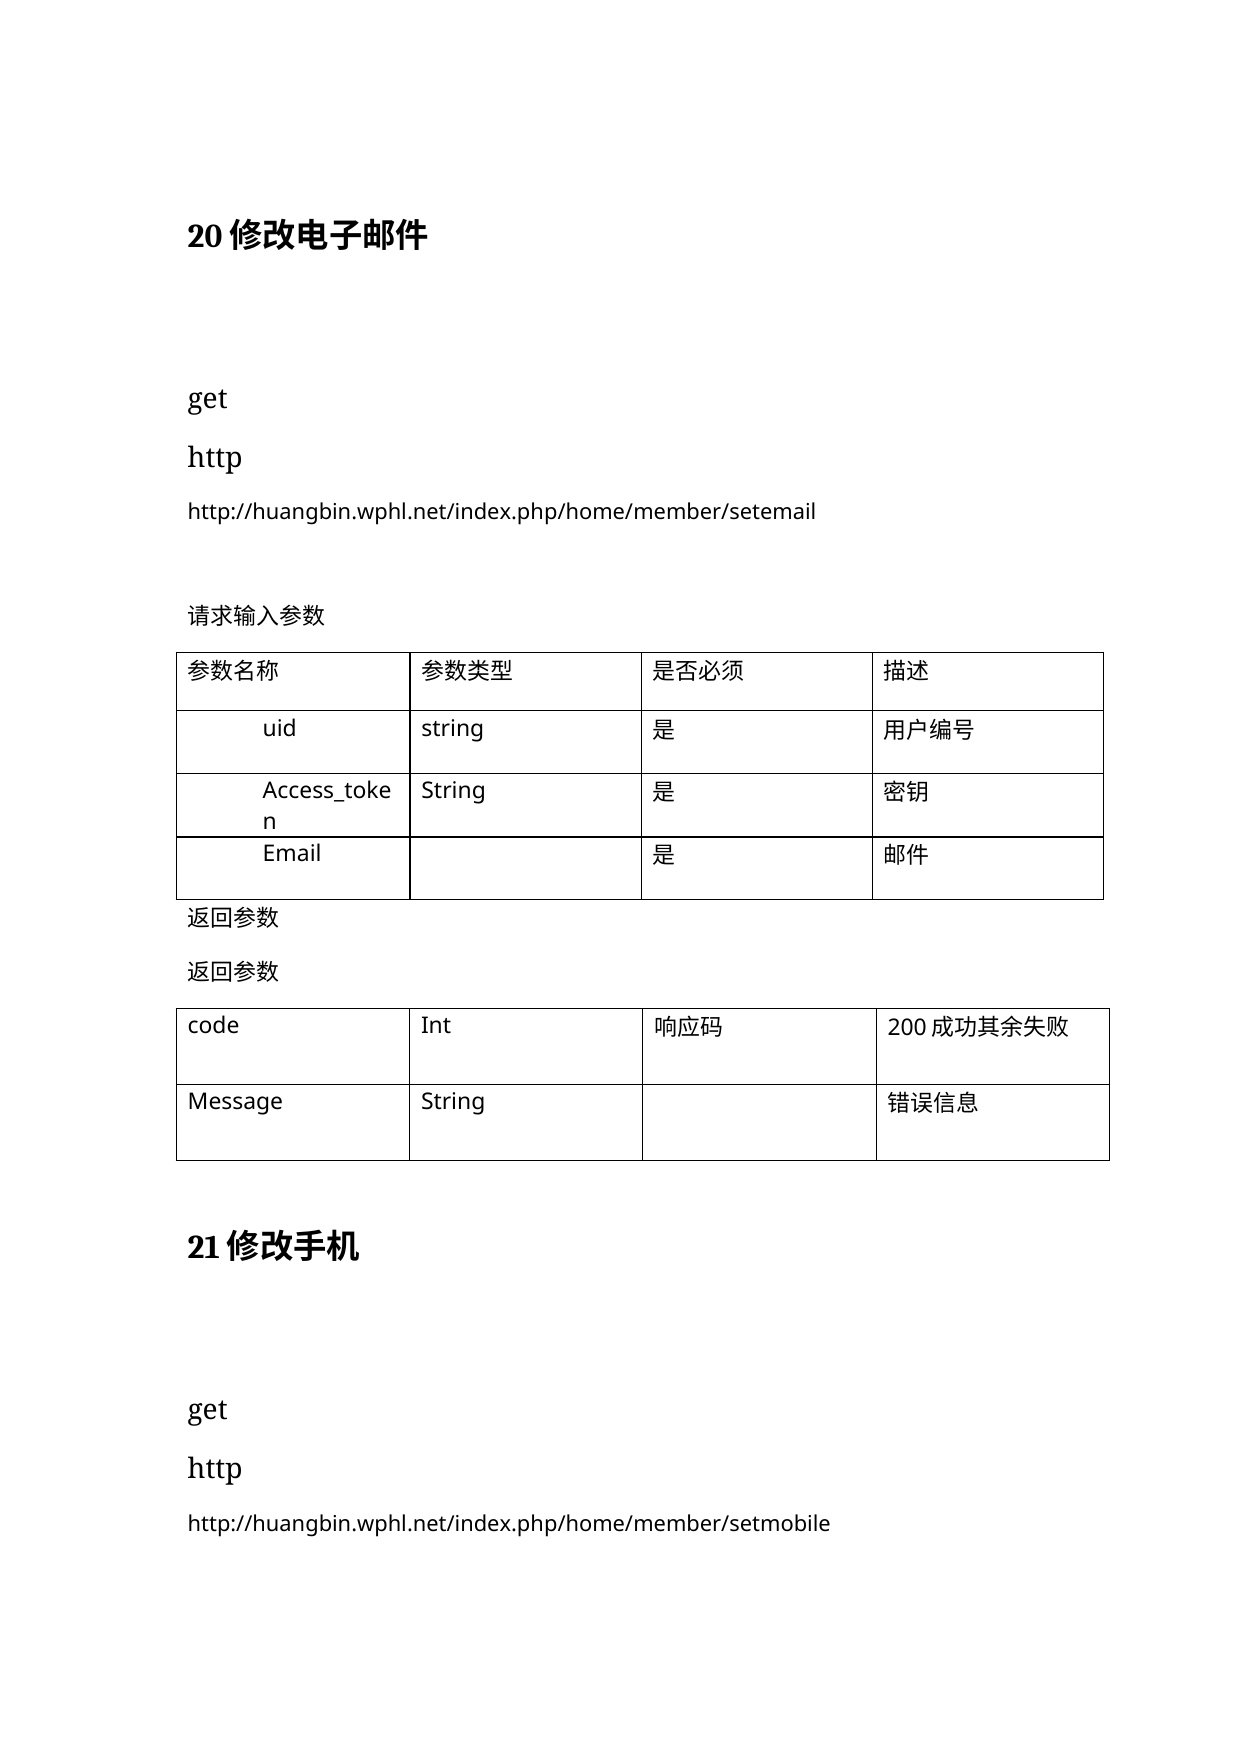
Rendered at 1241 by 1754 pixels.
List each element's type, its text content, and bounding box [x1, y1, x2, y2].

text 返回参数 [187, 954, 1053, 987]
subtitle 21修改手机 [187, 1219, 1053, 1268]
table_cell 密钥 [873, 774, 1103, 836]
table_header 是否必须 [642, 653, 872, 710]
text get [187, 1389, 1053, 1427]
table_cell Access_token [177, 774, 409, 836]
table_cell string [411, 711, 641, 773]
table_header 响应码 [643, 1009, 876, 1084]
table_cell String [411, 774, 641, 836]
table_cell Message [177, 1085, 409, 1160]
table_header 参数名称 [177, 653, 409, 710]
text 返回参数 [187, 900, 1053, 933]
text http [187, 1448, 1053, 1487]
table_cell 是 [642, 711, 872, 773]
table_header 参数类型 [411, 653, 641, 710]
table_cell [643, 1085, 876, 1160]
text get [187, 378, 1053, 416]
table_header 200成功其余失败 [877, 1009, 1109, 1084]
text http://huangbin.wphl.net/index.php/home/member/setmobile [187, 1507, 1053, 1537]
text http://huangbin.wphl.net/index.php/home/member/setemail [187, 496, 1053, 526]
table_cell 用户编号 [873, 711, 1103, 773]
table_cell 是 [642, 838, 872, 899]
table_header 描述 [873, 653, 1103, 710]
table_cell 错误信息 [877, 1085, 1109, 1160]
text http [187, 437, 1053, 475]
table_cell 是 [642, 774, 872, 836]
table_cell String [410, 1085, 642, 1160]
table_cell uid [177, 711, 409, 773]
table_header Int [410, 1009, 642, 1084]
table_cell Email [177, 838, 409, 899]
table_cell 邮件 [873, 838, 1103, 899]
subtitle 20修改电子邮件 [187, 208, 1053, 257]
table_cell [411, 838, 641, 899]
table_header code [177, 1009, 409, 1084]
text 请求输入参数 [187, 597, 1053, 631]
